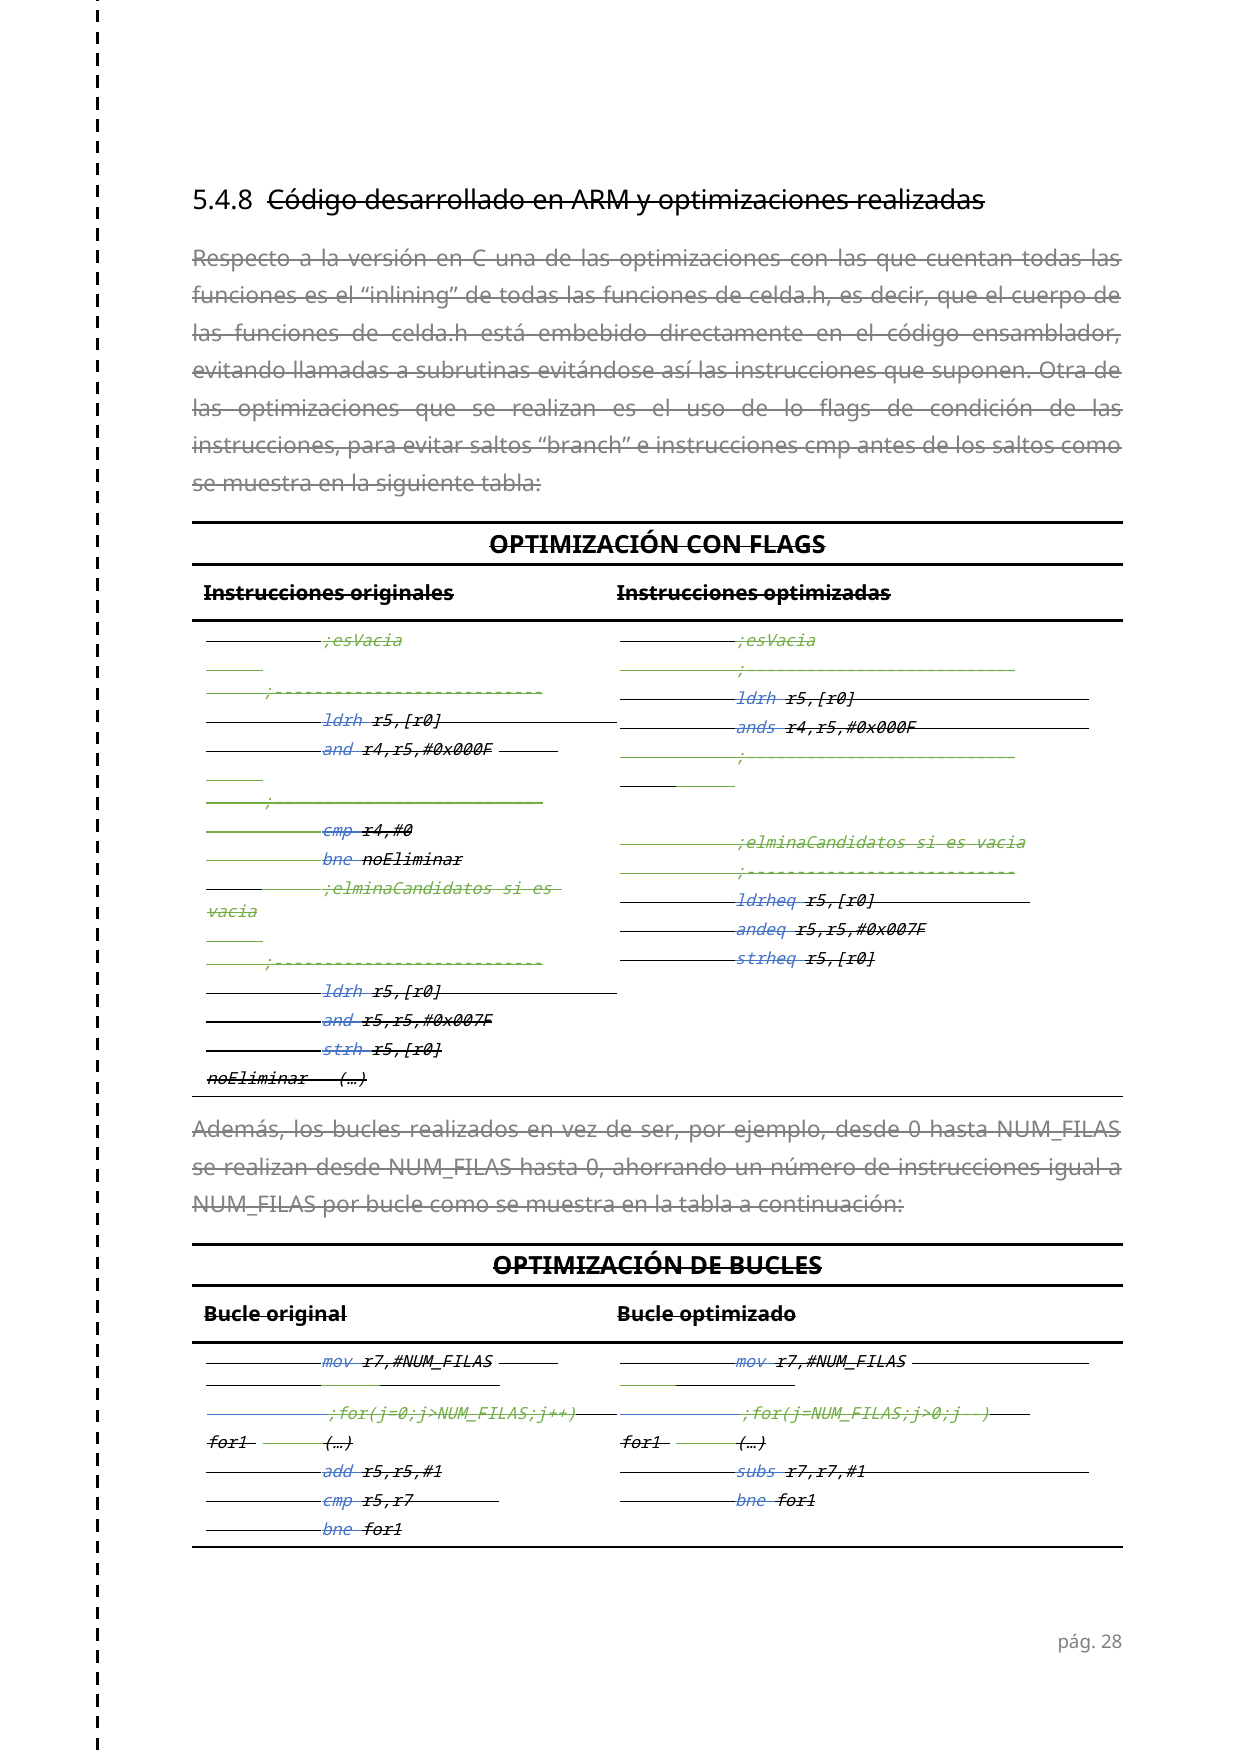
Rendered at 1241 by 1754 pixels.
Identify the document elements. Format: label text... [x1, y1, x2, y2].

table_cell ;esVacia ;--------------------------- ldrh r5,[r0] ands r4,r5,#0x000F ;--------------------------- ;elminaCandidatos si es vacia ;--------------------------- ldrheq r5,[r0] andeq r5,r5,#0x007F strheq r5,[r0] [605, 622, 1123, 1096]
text Respecto a la versión en C una de las optimizaciones con las que cuentan todas las funciones es el “inlining” de todas las funciones de celda.h, es decir, que el cuerpo de las funciones de celda.h está embebido directamente en el código ensamblador, evitando llamadas a subrutinas evitándose así las instrucciones que suponen. Otra de las optimizaciones que se realizan es el uso de lo flags de condición de las instrucciones, para evitar saltos “branch” e instrucciones cmp antes de los saltos como se muestra en la siguiente tabla: [192, 374, 1122, 409]
table_cell Bucle original [192, 1287, 605, 1341]
table_cell ;esVacia ;--------------------------- ldrh r5,[r0] and r4,r5,#0x000F ;--------------------------- cmp r4,#0 bne noEliminar ;elminaCandidatos si es vacia ;--------------------------- ldrh r5,[r0] and r5,r5,#0x007F strh r5,[r0] noEliminar (…) [192, 622, 605, 1096]
text Respecto a la versión en C una de las optimizaciones con las que cuentan todas las funciones es el “inlining” de todas las funciones de celda.h, es decir, que el cuerpo de las funciones de celda.h está embebido directamente en el código ensamblador, evitando llamadas a subrutinas evitándose así las instrucciones que suponen. Otra de las optimizaciones que se realizan es el uso de lo flags de condición de las instrucciones, para evitar saltos “branch” e instrucciones cmp antes de los saltos como se muestra en la siguiente tabla: [192, 449, 1122, 498]
text Además, los bucles realizados en vez de ser, por ejemplo, desde 0 hasta NUM_FILAS se realizan desde NUM_FILAS hasta 0, ahorrando un número de instrucciones igual a NUM_FILAS por bucle como se muestra en la tabla a continuación: [192, 1113, 1122, 1168]
table_cell Instrucciones originales [192, 566, 605, 619]
table_header OPTIMIZACIÓN CON FLAGS [192, 524, 1123, 562]
table_cell mov r7,#NUM_FILAS ;for(j=NUM_FILAS;j>0;j--) for1 (…) subs r7,r7,#1 bne for1 [605, 1344, 1123, 1546]
subtitle Código desarrollado en ARM y optimizaciones realizadas [192, 180, 1122, 217]
table_cell Bucle optimizado [605, 1287, 1123, 1341]
table_header OPTIMIZACIÓN DE BUCLES [192, 1246, 1123, 1284]
table_cell Instrucciones optimizadas [605, 566, 1123, 619]
table_cell mov r7,#NUM_FILAS ;for(j=0;j>NUM_FILAS;j++) for1 (…) add r5,r5,#1 cmp r5,r7 bne for1 [192, 1344, 605, 1546]
text Respecto a la versión en C una de las optimizaciones con las que cuentan todas las funciones es el “inlining” de todas las funciones de celda.h, es decir, que el cuerpo de las funciones de celda.h está embebido directamente en el código ensamblador, evitando llamadas a subrutinas evitándose así las instrucciones que suponen. Otra de las optimizaciones que se realizan es el uso de lo flags de condición de las instrucciones, para evitar saltos “branch” e instrucciones cmp antes de los saltos como se muestra en la siguiente tabla: [192, 261, 1122, 372]
text Además, los bucles realizados en vez de ser, por ejemplo, desde 0 hasta NUM_FILAS se realizan desde NUM_FILAS hasta 0, ahorrando un número de instrucciones igual a NUM_FILAS por bucle como se muestra en la tabla a continuación: [192, 1170, 1122, 1220]
text Respecto a la versión en C una de las optimizaciones con las que cuentan todas las funciones es el “inlining” de todas las funciones de celda.h, es decir, que el cuerpo de las funciones de celda.h está embebido directamente en el código ensamblador, evitando llamadas a subrutinas evitándose así las instrucciones que suponen. Otra de las optimizaciones que se realizan es el uso de lo flags de condición de las instrucciones, para evitar saltos “branch” e instrucciones cmp antes de los saltos como se muestra en la siguiente tabla: [192, 411, 1122, 447]
